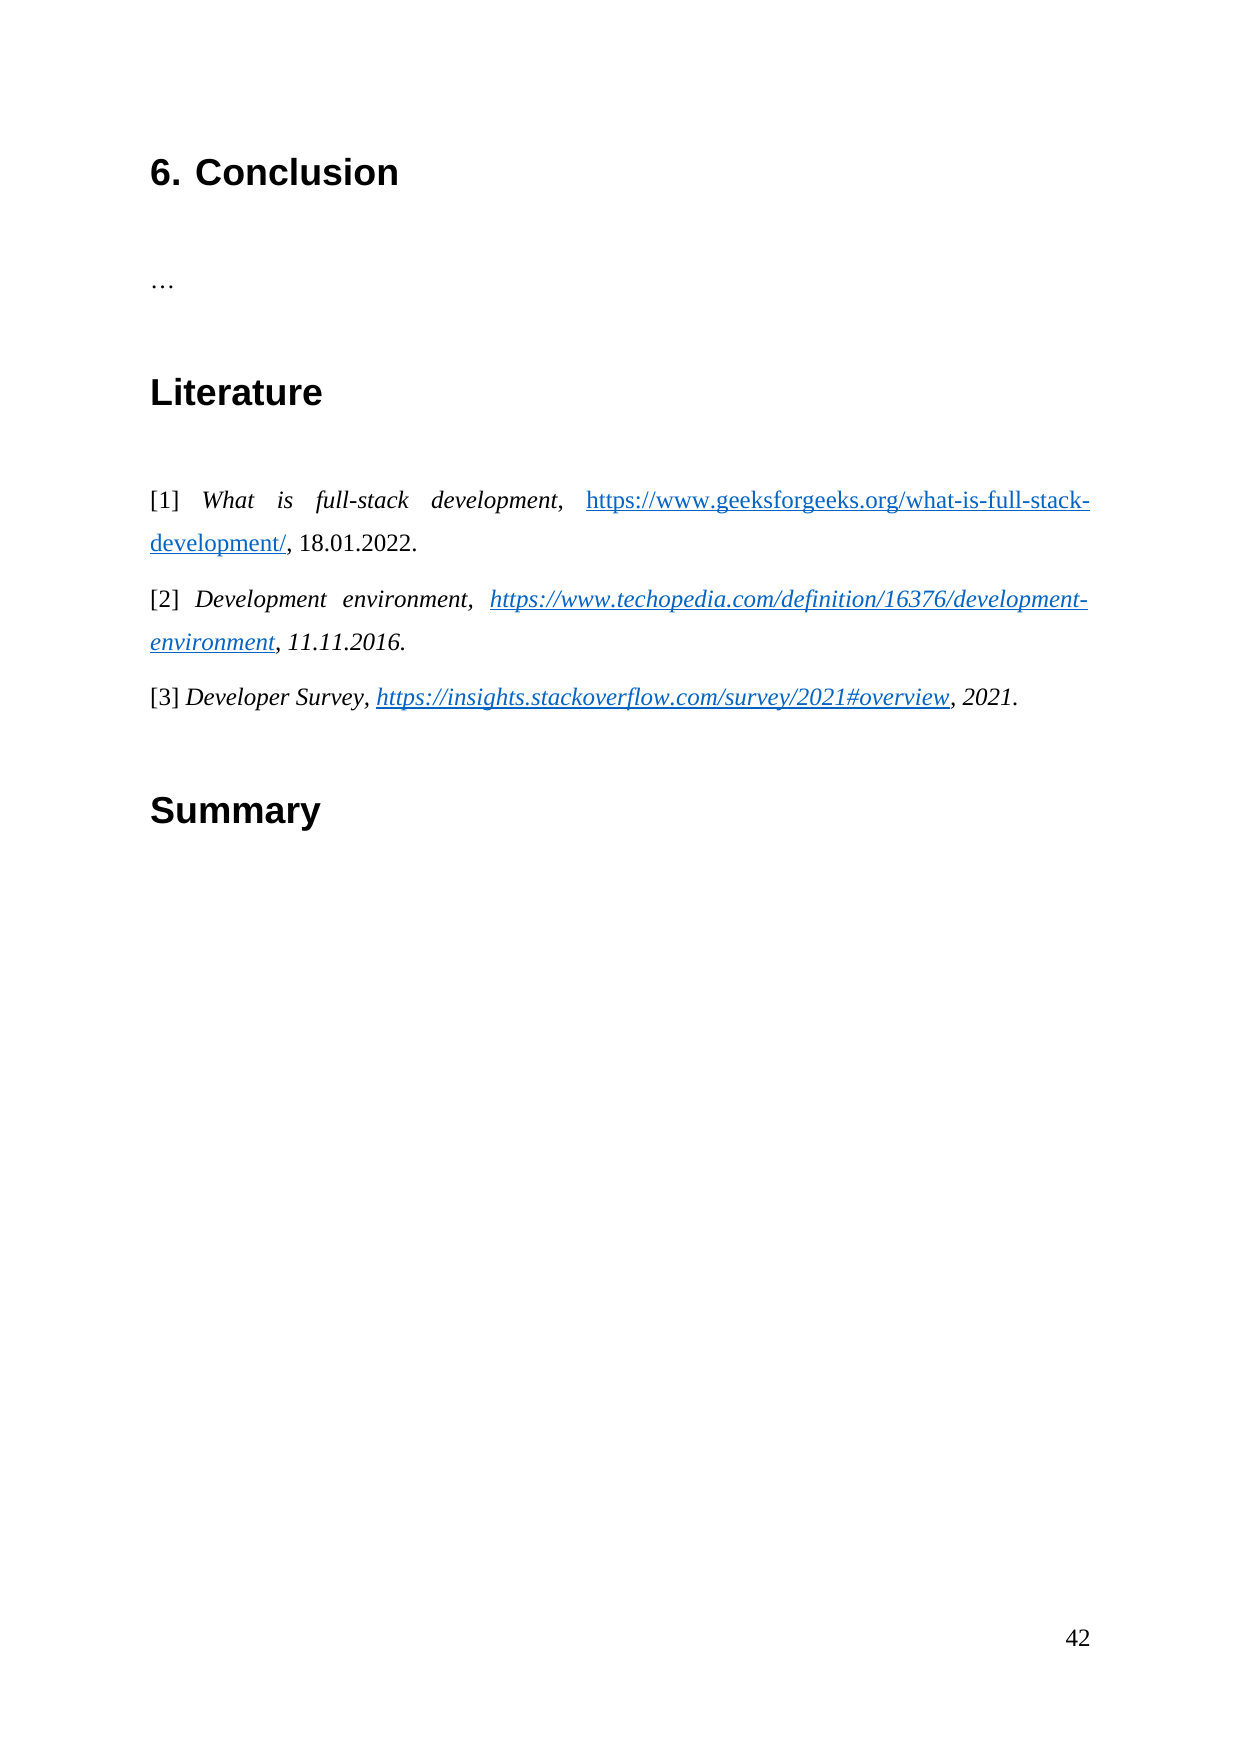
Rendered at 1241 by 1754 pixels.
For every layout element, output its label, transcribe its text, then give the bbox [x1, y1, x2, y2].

text [3] Developer Survey, https://insights.stackoverflow.com/survey/2021#overview, 2021. [150, 682, 1090, 711]
subtitle Conclusion [150, 150, 1090, 193]
subtitle Literature [150, 370, 1090, 413]
text [2] Development environment, https://www.techopedia.com/definition/16376/development-environment, 11.11.2016. [150, 584, 1090, 656]
subtitle Summary [150, 788, 1090, 831]
text … [150, 265, 1090, 293]
text [1] What is full-stack development, https://www.geeksforgeeks.org/what-is-full-stack-development/, 18.01.2022. [150, 485, 1090, 557]
